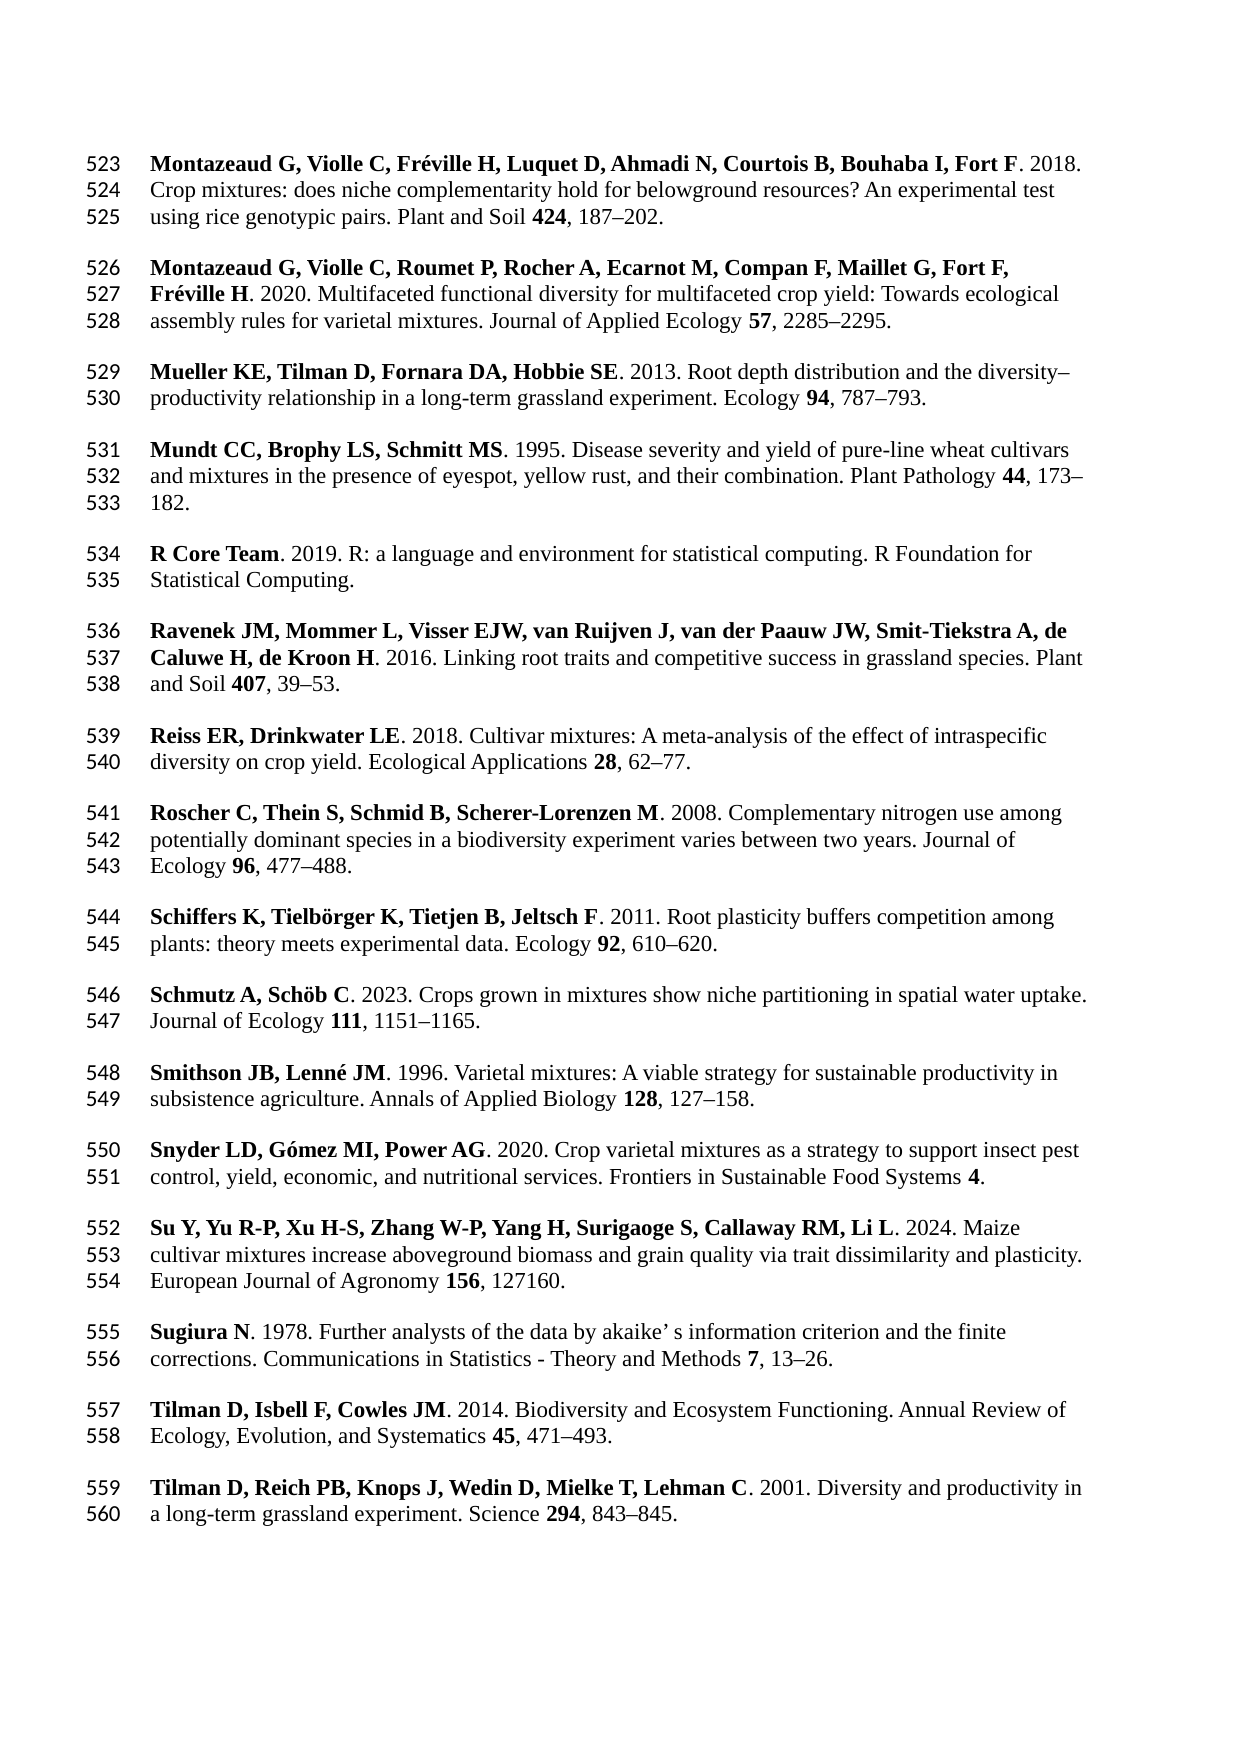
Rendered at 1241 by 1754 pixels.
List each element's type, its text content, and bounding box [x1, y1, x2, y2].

text Reiss ER, Drinkwater LE. 2018. Cultivar mixtures: A meta-analysis of the effect of intraspecific diversity on crop yield. Ecological Applications 28, 62–77. [150, 722, 1090, 774]
text Sugiura N. 1978. Further analysts of the data by akaike’ s information criterion and the finite corrections. Communications in Statistics - Theory and Methods 7, 13–26. [150, 1318, 1090, 1371]
text Schiffers K, Tielbörger K, Tietjen B, Jeltsch F. 2011. Root plasticity buffers competition among plants: theory meets experimental data. Ecology 92, 610–620. [150, 903, 1090, 956]
text R Core Team. 2019. R: a language and environment for statistical computing. R Foundation for Statistical Computing. [150, 540, 1090, 593]
text Ravenek JM, Mommer L, Visser EJW, van Ruijven J, van der Paauw JW, Smit-Tiekstra A, de Caluwe H, de Kroon H. 2016. Linking root traits and competitive success in grassland species. Plant and Soil 407, 39–53. [150, 618, 1090, 697]
text Montazeaud G, Violle C, Roumet P, Rocher A, Ecarnot M, Compan F, Maillet G, Fort F, Fréville H. 2020. Multifaceted functional diversity for multifaceted crop yield: Towards ecological assembly rules for varietal mixtures. Journal of Applied Ecology 57, 2285–2295. [150, 254, 1090, 333]
text Roscher C, Thein S, Schmid B, Scherer-Lorenzen M. 2008. Complementary nitrogen use among potentially dominant species in a biodiversity experiment varies between two years. Journal of Ecology 96, 477–488. [150, 799, 1090, 878]
text Schmutz A, Schöb C. 2023. Crops grown in mixtures show niche partitioning in spatial water uptake. Journal of Ecology 111, 1151–1165. [150, 981, 1090, 1034]
text Mueller KE, Tilman D, Fornara DA, Hobbie SE. 2013. Root depth distribution and the diversity–productivity relationship in a long-term grassland experiment. Ecology 94, 787–793. [150, 358, 1090, 411]
text Smithson JB, Lenné JM. 1996. Varietal mixtures: A viable strategy for sustainable productivity in subsistence agriculture. Annals of Applied Biology 128, 127–158. [150, 1059, 1090, 1112]
text Mundt CC, Brophy LS, Schmitt MS. 1995. Disease severity and yield of pure-line wheat cultivars and mixtures in the presence of eyespot, yellow rust, and their combination. Plant Pathology 44, 173–182. [150, 436, 1090, 515]
text Snyder LD, Gómez MI, Power AG. 2020. Crop varietal mixtures as a strategy to support insect pest control, yield, economic, and nutritional services. Frontiers in Sustainable Food Systems 4. [150, 1137, 1090, 1189]
text Montazeaud G, Violle C, Fréville H, Luquet D, Ahmadi N, Courtois B, Bouhaba I, Fort F. 2018. Crop mixtures: does niche complementarity hold for belowground resources? An experimental test using rice genotypic pairs. Plant and Soil 424, 187–202. [150, 150, 1090, 229]
text Su Y, Yu R-P, Xu H-S, Zhang W-P, Yang H, Surigaoge S, Callaway RM, Li L. 2024. Maize cultivar mixtures increase aboveground biomass and grain quality via trait dissimilarity and plasticity. European Journal of Agronomy 156, 127160. [150, 1214, 1090, 1293]
text Tilman D, Reich PB, Knops J, Wedin D, Mielke T, Lehman C. 2001. Diversity and productivity in a long-term grassland experiment. Science 294, 843–845. [150, 1474, 1090, 1526]
text Tilman D, Isbell F, Cowles JM. 2014. Biodiversity and Ecosystem Functioning. Annual Review of Ecology, Evolution, and Systematics 45, 471–493. [150, 1396, 1090, 1449]
